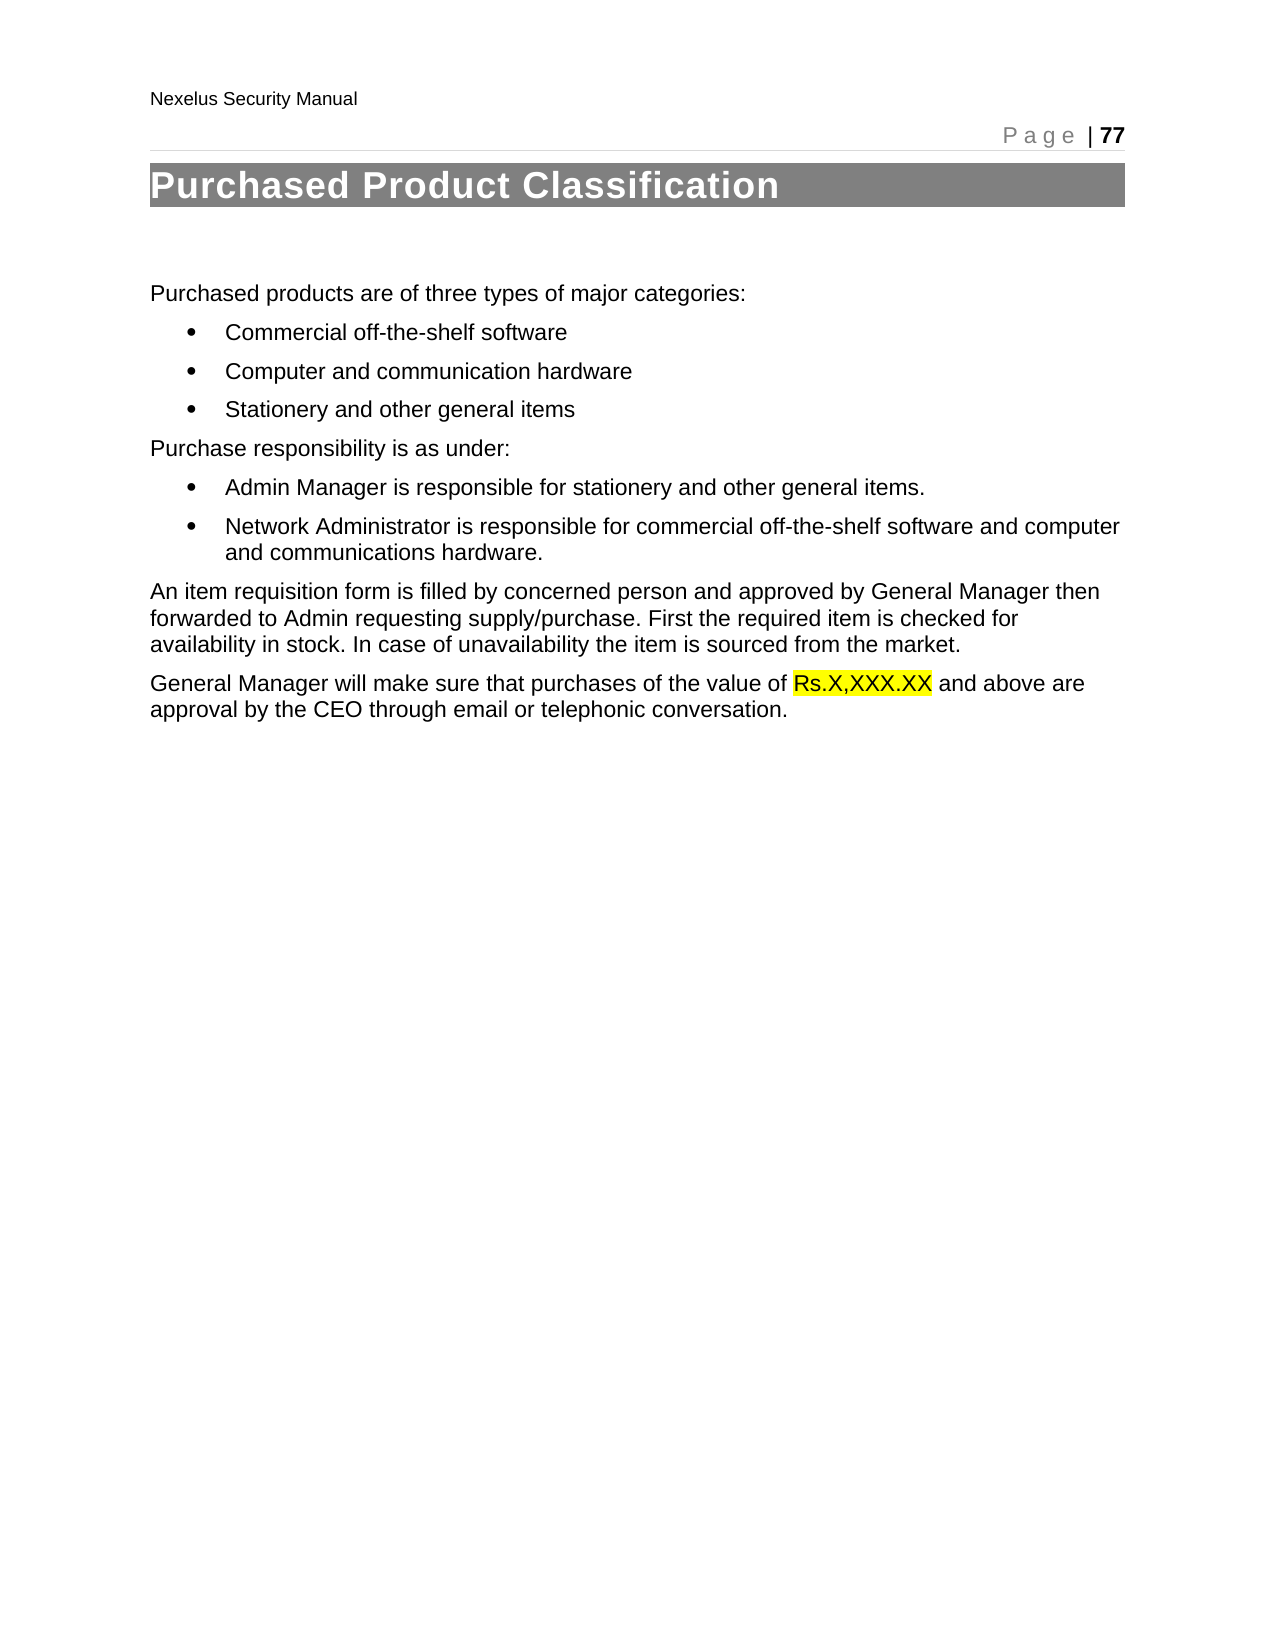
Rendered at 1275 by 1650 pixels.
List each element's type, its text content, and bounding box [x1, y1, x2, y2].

text Purchase responsibility is as under: [150, 435, 1125, 462]
list Admin Manager is responsible for stationery and other general items. [187, 474, 1125, 501]
list Commercial off-the-shelf software [187, 319, 1125, 345]
list Stationery and other general items [187, 396, 1125, 423]
text Purchased products are of three types of major categories: [150, 280, 1125, 306]
list Network Administrator is responsible for commercial off-the-shelf software and computer and communications hardware. [187, 513, 1125, 566]
list Computer and communication hardware [187, 358, 1125, 384]
subtitle Purchased Product Classification [150, 163, 1125, 207]
text An item requisition form is filled by concerned person and approved by General Manager then forwarded to Admin requesting supply/purchase. First the required item is checked for availability in stock. In case of unavailability the item is sourced from the market. [150, 578, 1125, 657]
text General Manager will make sure that purchases of the value of Rs.X,XXX.XX and above are approval by the CEO through email or telephonic conversation. [150, 670, 1125, 722]
